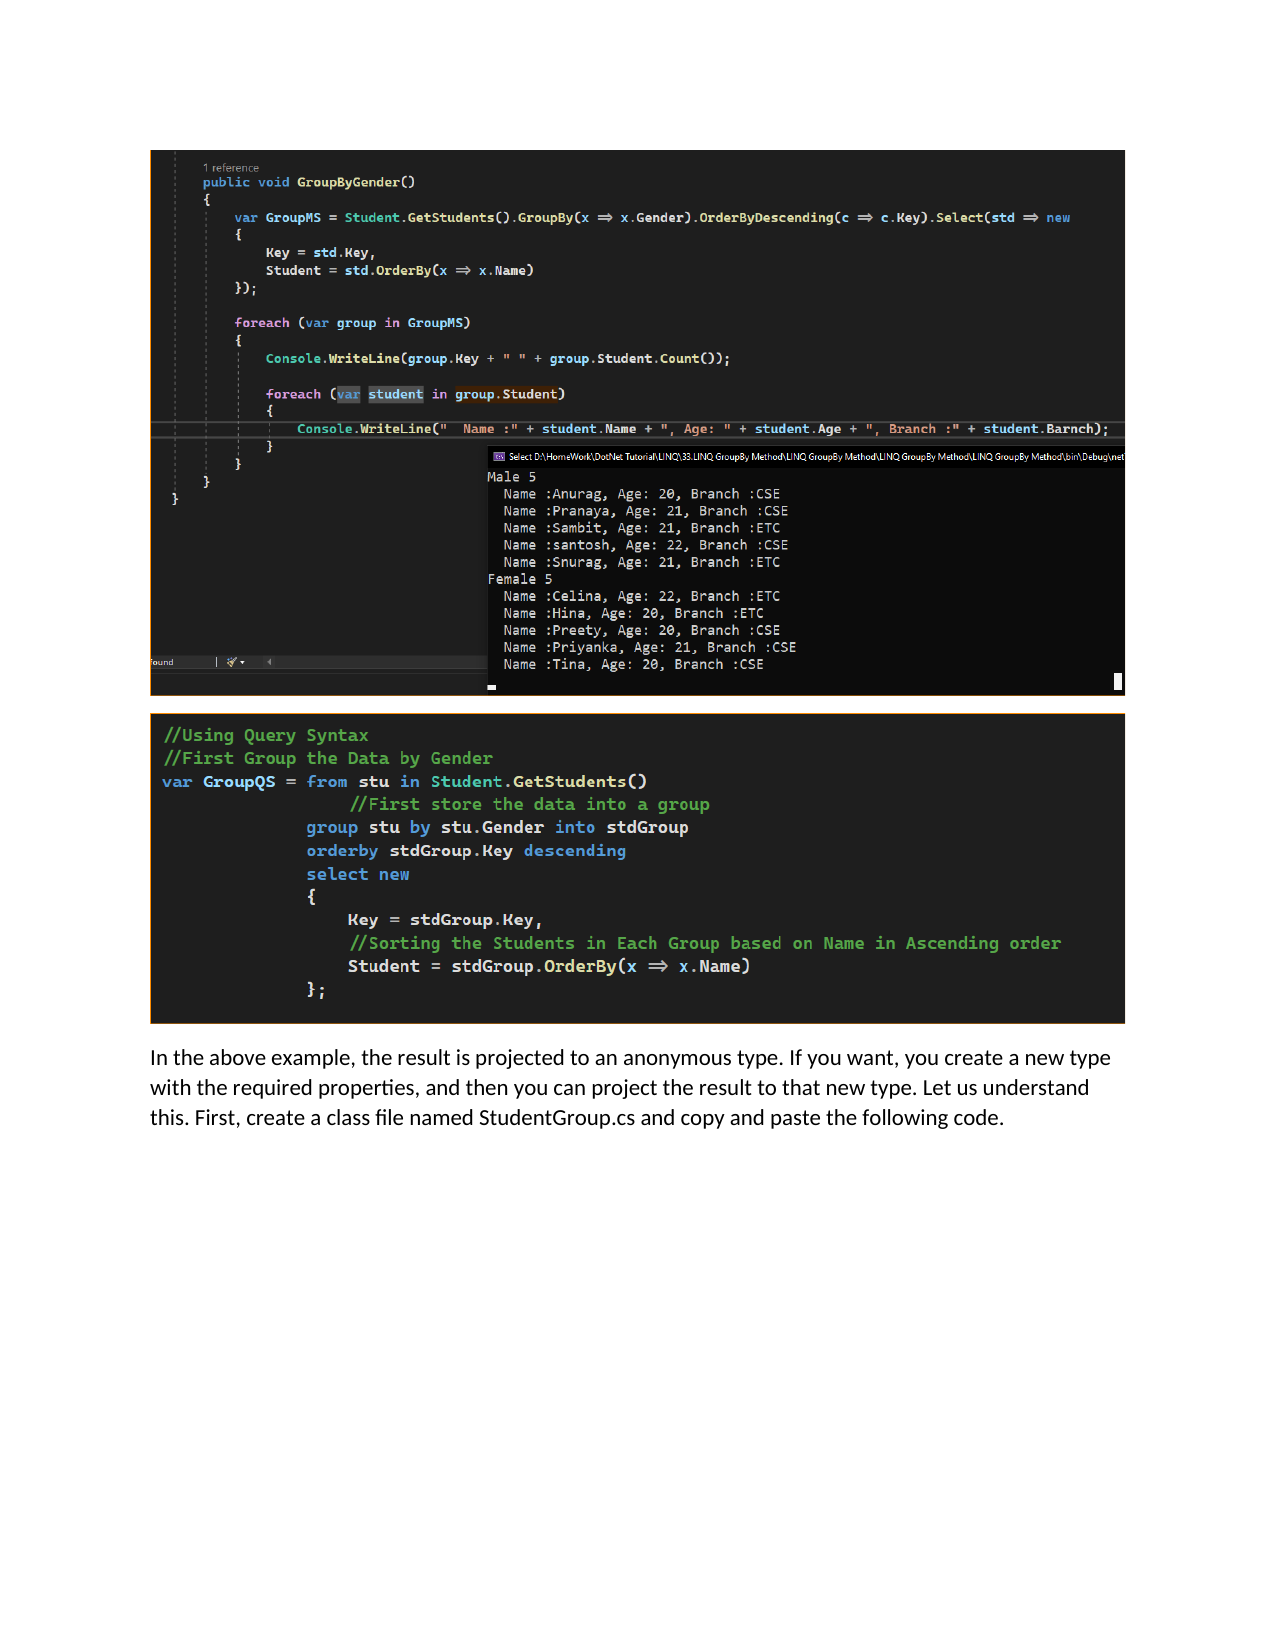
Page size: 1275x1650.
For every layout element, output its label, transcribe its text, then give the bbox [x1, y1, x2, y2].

picture [150, 150, 1125, 696]
picture [150, 713, 1125, 1024]
text In the above example, the result is projected to an anonymous type. If you want, you create a new type with the required properties, and then you can project the result to that new type. Let us understand this. First, create a class file named StudentGroup.cs and copy and paste the following code. [150, 1043, 1125, 1131]
